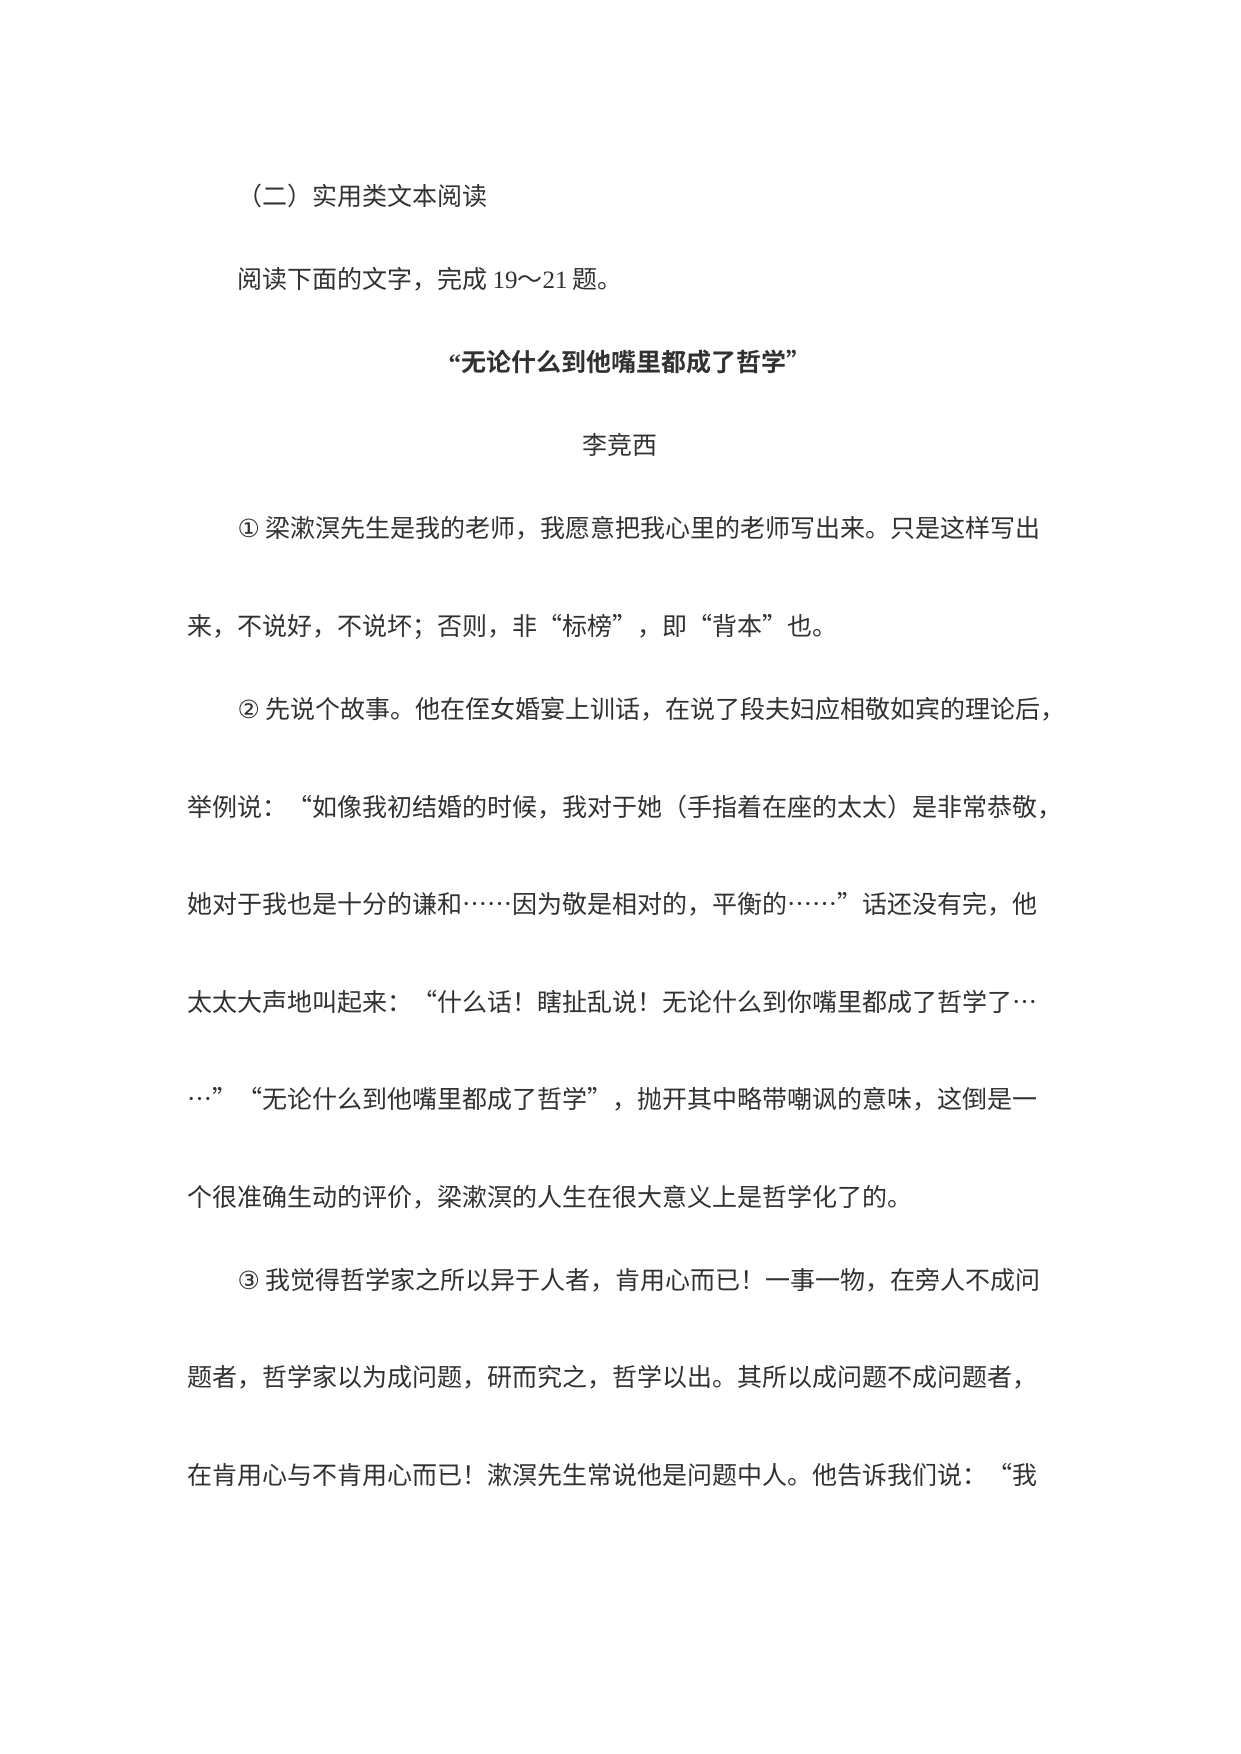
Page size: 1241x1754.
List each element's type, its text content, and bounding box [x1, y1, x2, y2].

text ②先说个故事。他在侄女婚宴上训话，在说了段夫妇应相敬如宾的理论后，举例说：“如像我初结婚的时候，我对于她（手指着在座的太太）是非常恭敬，她对于我也是十分的谦和……因为敬是相对的，平衡的……”话还没有完，他太太大声地叫起来：“什么话！瞎扯乱说！无论什么到你嘴里都成了哲学了……”“无论什么到他嘴里都成了哲学”，抛开其中略带嘲讽的意味，这倒是一个很准确生动的评价，梁漱溟的人生在很大意义上是哲学化了的。 [187, 675, 1053, 1228]
text “无论什么到他嘴里都成了哲学” [187, 328, 1053, 393]
text （二）实用类文本阅读 [187, 162, 1053, 227]
text ①梁漱溟先生是我的老师，我愿意把我心里的老师写出来。只是这样写出来，不说好，不说坏；否则，非“标榜”，即“背本”也。 [187, 494, 1053, 657]
text 阅读下面的文字，完成19～21题。 [187, 245, 1053, 310]
text 李竞西 [187, 411, 1053, 476]
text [187, 1246, 1053, 1506]
